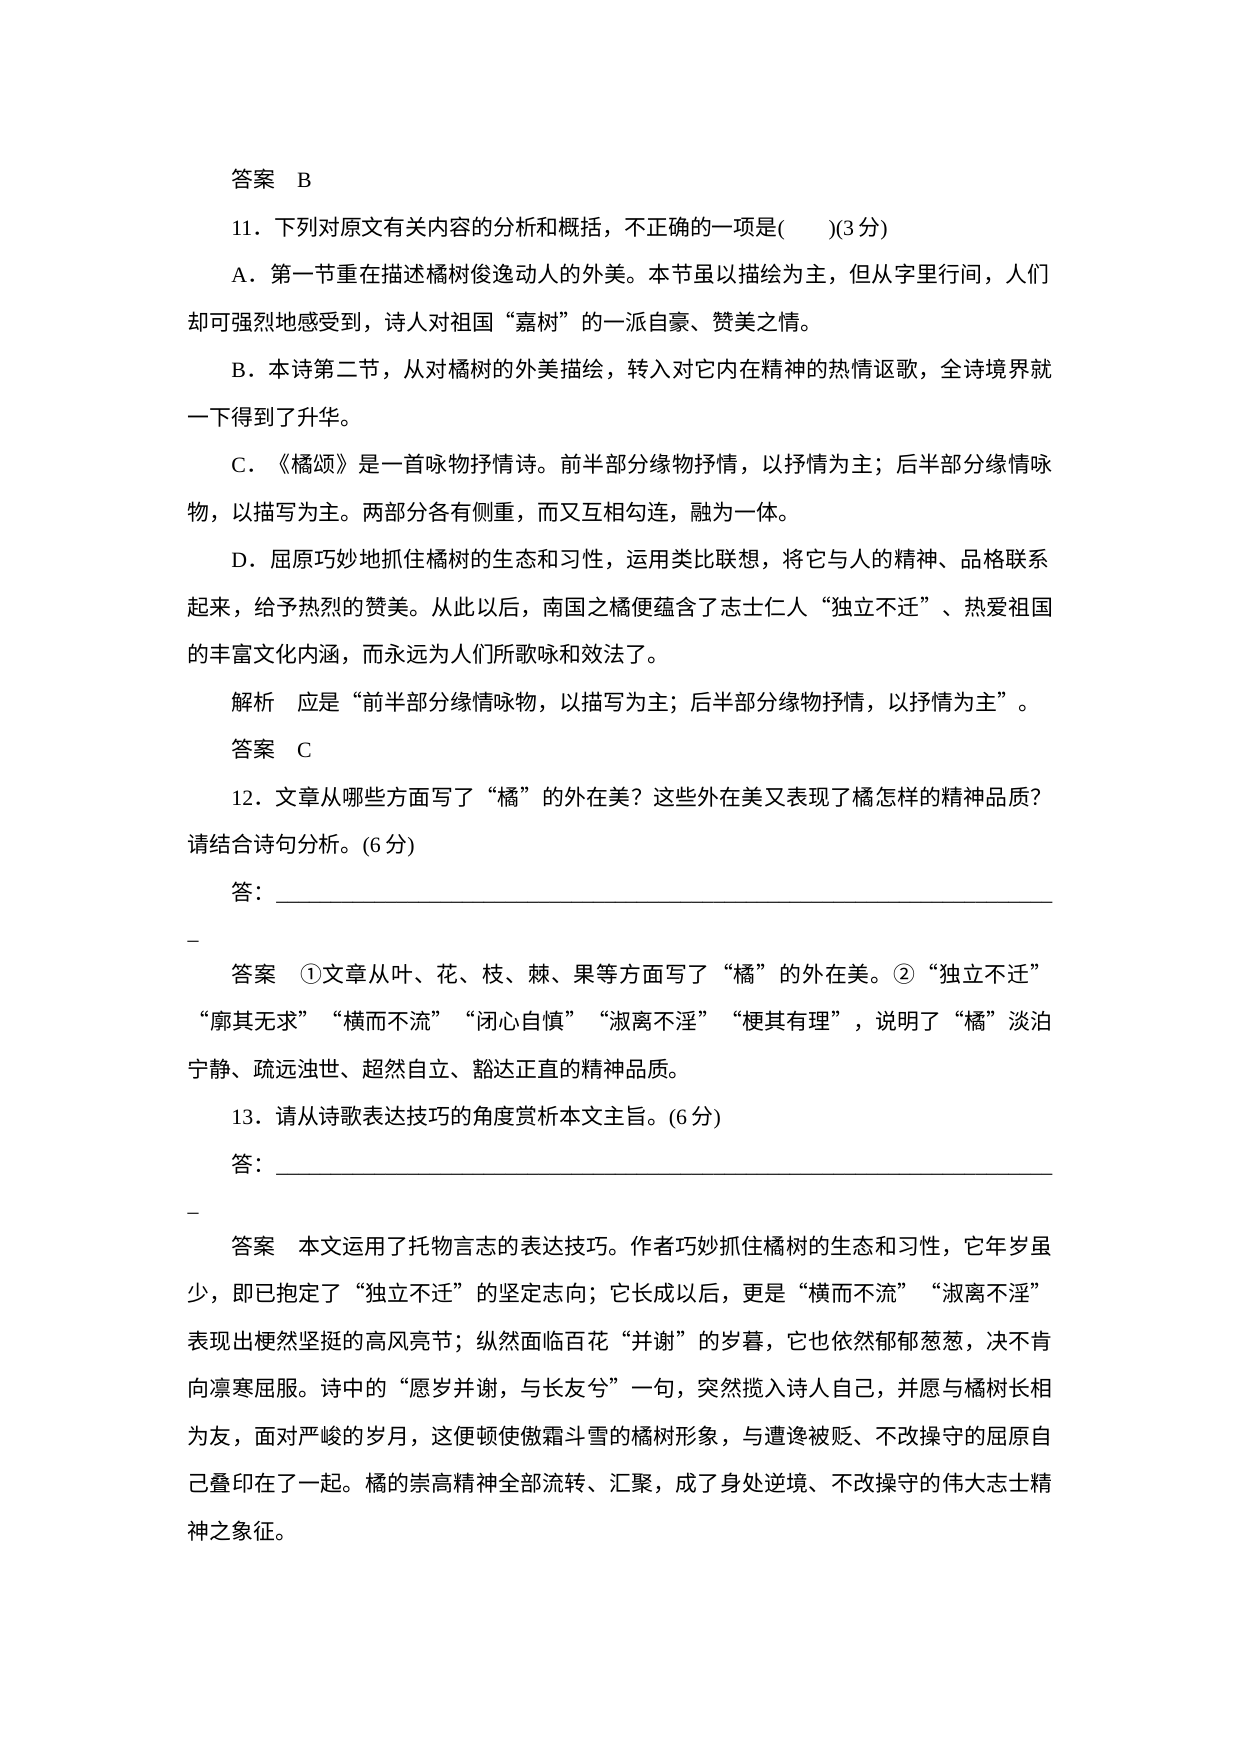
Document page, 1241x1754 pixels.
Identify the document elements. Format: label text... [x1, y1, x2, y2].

text 13．请从诗歌表达技巧的角度赏析本文主旨。(6分) [187, 1099, 1053, 1131]
text 答案 C [187, 732, 1053, 764]
text 答：________________________________________________________________________ [187, 1147, 1053, 1216]
text 11．下列对原文有关内容的分析和概括，不正确的一项是( )(3分) [187, 209, 1053, 241]
text B．本诗第二节，从对橘树的外美描绘，转入对它内在精神的热情讴歌，全诗境界就一下得到了升华。 [187, 352, 1053, 431]
text 答：________________________________________________________________________ [187, 874, 1053, 944]
text 答案 ①文章从叶、花、枝、棘、果等方面写了“橘”的外在美。②“独立不迁”“廓其无求”“横而不流”“闭心自慎”“淑离不淫”“梗其有理”，说明了“橘”淡泊宁静、疏远浊世、超然自立、豁达正直的精神品质。 [187, 957, 1053, 1083]
text 答案 B [187, 162, 1053, 194]
text D．屈原巧妙地抓住橘树的生态和习性，运用类比联想，将它与人的精神、品格联系起来，给予热烈的赞美。从此以后，南国之橘便蕴含了志士仁人“独立不迁”、热爱祖国的丰富文化内涵，而永远为人们所歌咏和效法了。 [187, 542, 1053, 669]
text C．《橘颂》是一首咏物抒情诗。前半部分缘物抒情，以抒情为主；后半部分缘情咏物，以描写为主。两部分各有侧重，而又互相勾连，融为一体。 [187, 447, 1053, 526]
text 答案 本文运用了托物言志的表达技巧。作者巧妙抓住橘树的生态和习性，它年岁虽少，即已抱定了“独立不迁”的坚定志向；它长成以后，更是“横而不流”“淑离不淫”，表现出梗然坚挺的高风亮节；纵然面临百花“并谢”的岁暮，它也依然郁郁葱葱，决不肯向凛寒屈服。诗中的“愿岁并谢，与长友兮”一句，突然揽入诗人自己，并愿与橘树长相为友，面对严峻的岁月，这便顿使傲霜斗雪的橘树形象，与遭谗被贬、不改操守的屈原自己叠印在了一起。橘的崇高精神全部流转、汇聚，成了身处逆境、不改操守的伟大志士精神之象征。 [187, 1229, 1053, 1545]
text A．第一节重在描述橘树俊逸动人的外美。本节虽以描绘为主，但从字里行间，人们却可强烈地感受到，诗人对祖国“嘉树”的一派自豪、赞美之情。 [187, 257, 1053, 336]
text 解析 应是“前半部分缘情咏物，以描写为主；后半部分缘物抒情，以抒情为主”。 [187, 684, 1053, 716]
text 12．文章从哪些方面写了“橘”的外在美？这些外在美又表现了橘怎样的精神品质？请结合诗句分析。(6分) [187, 779, 1053, 859]
